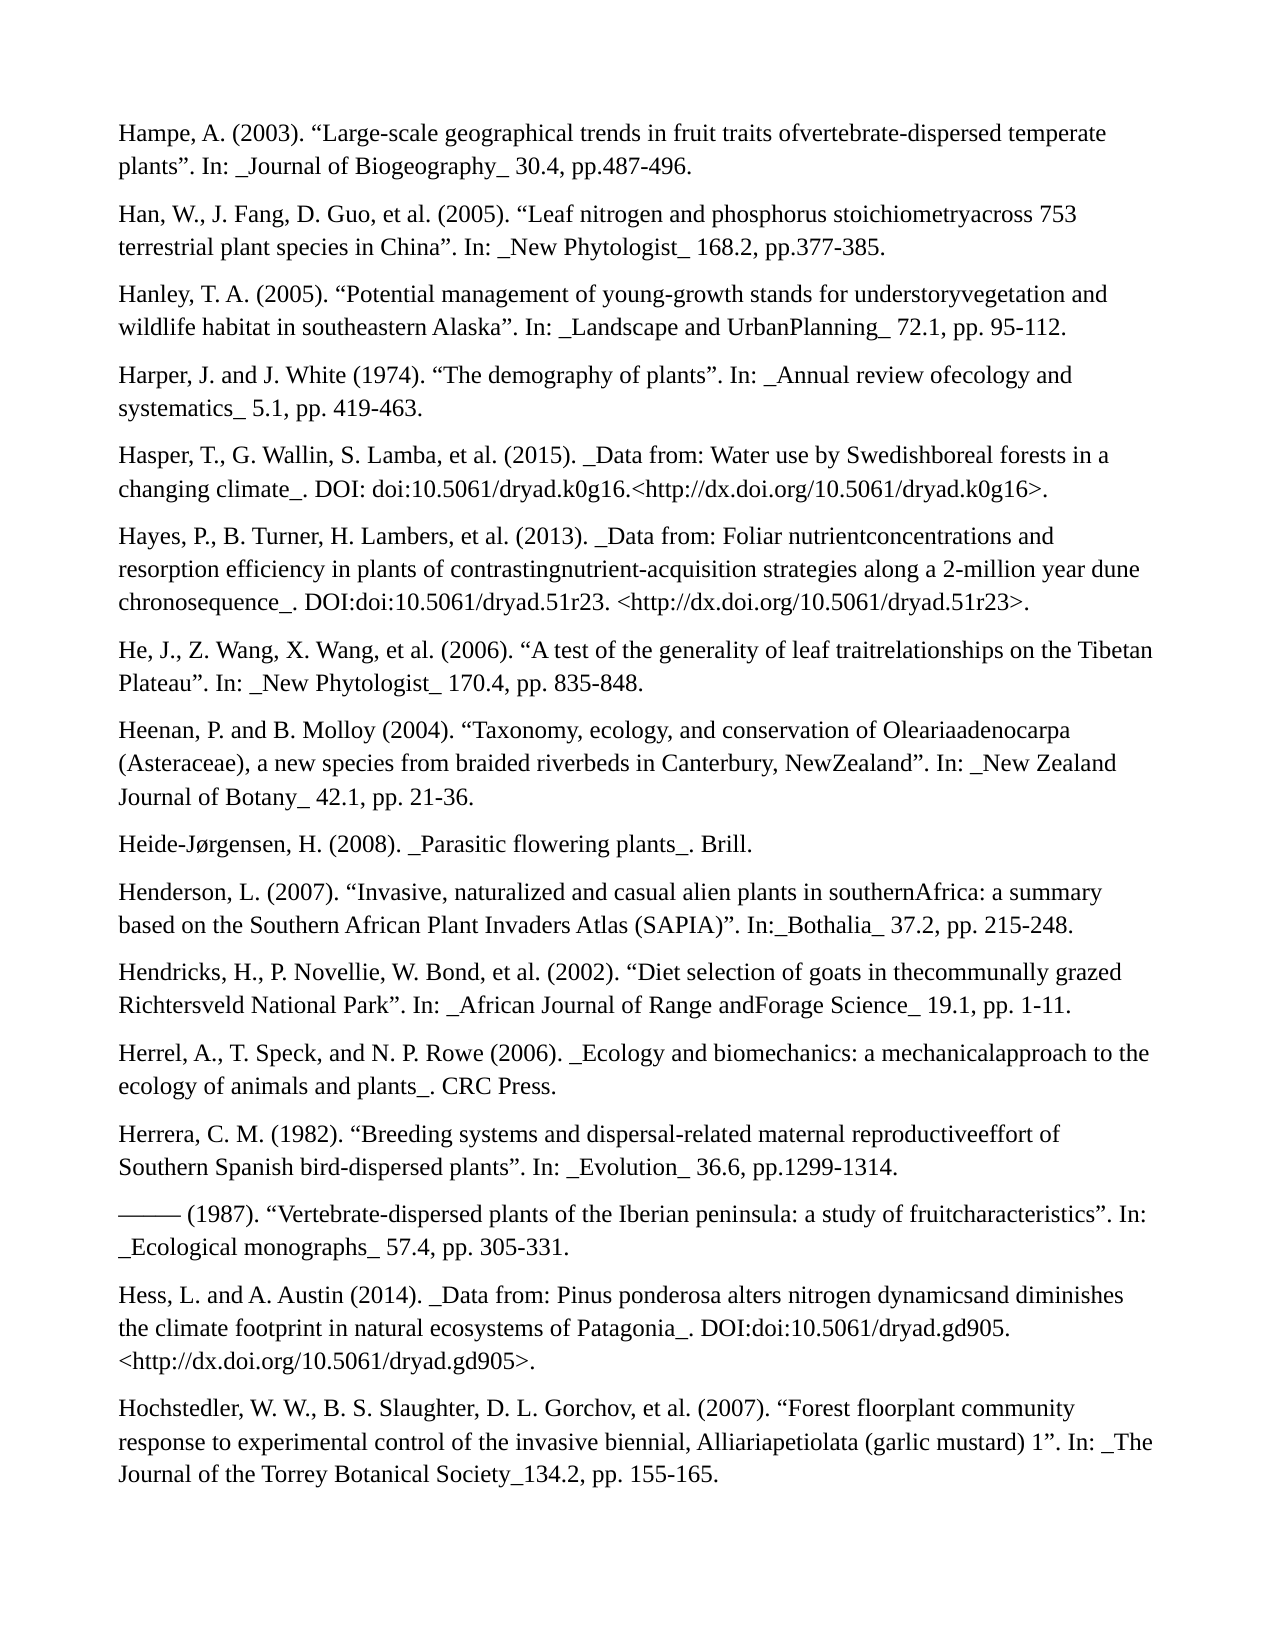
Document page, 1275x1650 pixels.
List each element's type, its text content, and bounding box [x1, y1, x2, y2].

text Hochstedler, W. W., B. S. Slaughter, D. L. Gorchov, et al. (2007). “Forest floorplant community response to experimental control of the invasive biennial, Alliariapetiolata (garlic mustard) 1”. In: _The Journal of the Torrey Botanical Society_134.2, pp. 155-165. [118, 1393, 1157, 1488]
text Harper, J. and J. White (1974). “The demography of plants”. In: _Annual review ofecology and systematics_ 5.1, pp. 419-463. [118, 360, 1157, 422]
text Hess, L. and A. Austin (2014). _Data from: Pinus ponderosa alters nitrogen dynamicsand diminishes the climate footprint in natural ecosystems of Patagonia_. DOI:doi:10.5061/dryad.gd905. <http://dx.doi.org/10.5061/dryad.gd905>. [118, 1280, 1157, 1375]
text Herrel, A., T. Speck, and N. P. Rowe (2006). _Ecology and biomechanics: a mechanicalapproach to the ecology of animals and plants_. CRC Press. [118, 1038, 1157, 1100]
text He, J., Z. Wang, X. Wang, et al. (2006). “A test of the generality of leaf traitrelationships on the Tibetan Plateau”. In: _New Phytologist_ 170.4, pp. 835-848. [118, 635, 1157, 697]
text Hasper, T., G. Wallin, S. Lamba, et al. (2015). _Data from: Water use by Swedishboreal forests in a changing climate_. DOI: doi:10.5061/dryad.k0g16.<http://dx.doi.org/10.5061/dryad.k0g16>. [118, 441, 1157, 502]
text —–— (1987). “Vertebrate-dispersed plants of the Iberian peninsula: a study of fruitcharacteristics”. In: _Ecological monographs_ 57.4, pp. 305-331. [118, 1199, 1157, 1261]
text Heide-Jørgensen, H. (2008). _Parasitic flowering plants_. Brill. [118, 829, 1157, 858]
text Hendricks, H., P. Novellie, W. Bond, et al. (2002). “Diet selection of goats in thecommunally grazed Richtersveld National Park”. In: _African Journal of Range andForage Science_ 19.1, pp. 1-11. [118, 957, 1157, 1019]
text Han, W., J. Fang, D. Guo, et al. (2005). “Leaf nitrogen and phosphorus stoichiometryacross 753 terrestrial plant species in China”. In: _New Phytologist_ 168.2, pp.377-385. [118, 199, 1157, 261]
text Hanley, T. A. (2005). “Potential management of young-growth stands for understoryvegetation and wildlife habitat in southeastern Alaska”. In: _Landscape and UrbanPlanning_ 72.1, pp. 95-112. [118, 279, 1157, 341]
text Heenan, P. and B. Molloy (2004). “Taxonomy, ecology, and conservation of Oleariaadenocarpa (Asteraceae), a new species from braided riverbeds in Canterbury, NewZealand”. In: _New Zealand Journal of Botany_ 42.1, pp. 21-36. [118, 716, 1157, 810]
text Henderson, L. (2007). “Invasive, naturalized and casual alien plants in southernAfrica: a summary based on the Southern African Plant Invaders Atlas (SAPIA)”. In:_Bothalia_ 37.2, pp. 215-248. [118, 877, 1157, 938]
text Hampe, A. (2003). “Large-scale geographical trends in fruit traits ofvertebrate-dispersed temperate plants”. In: _Journal of Biogeography_ 30.4, pp.487-496. [118, 118, 1157, 180]
text Herrera, C. M. (1982). “Breeding systems and dispersal-related maternal reproductiveeffort of Southern Spanish bird-dispersed plants”. In: _Evolution_ 36.6, pp.1299-1314. [118, 1119, 1157, 1180]
text Hayes, P., B. Turner, H. Lambers, et al. (2013). _Data from: Foliar nutrientconcentrations and resorption efficiency in plants of contrastingnutrient-acquisition strategies along a 2-million year dune chronosequence_. DOI:doi:10.5061/dryad.51r23. <http://dx.doi.org/10.5061/dryad.51r23>. [118, 521, 1157, 616]
